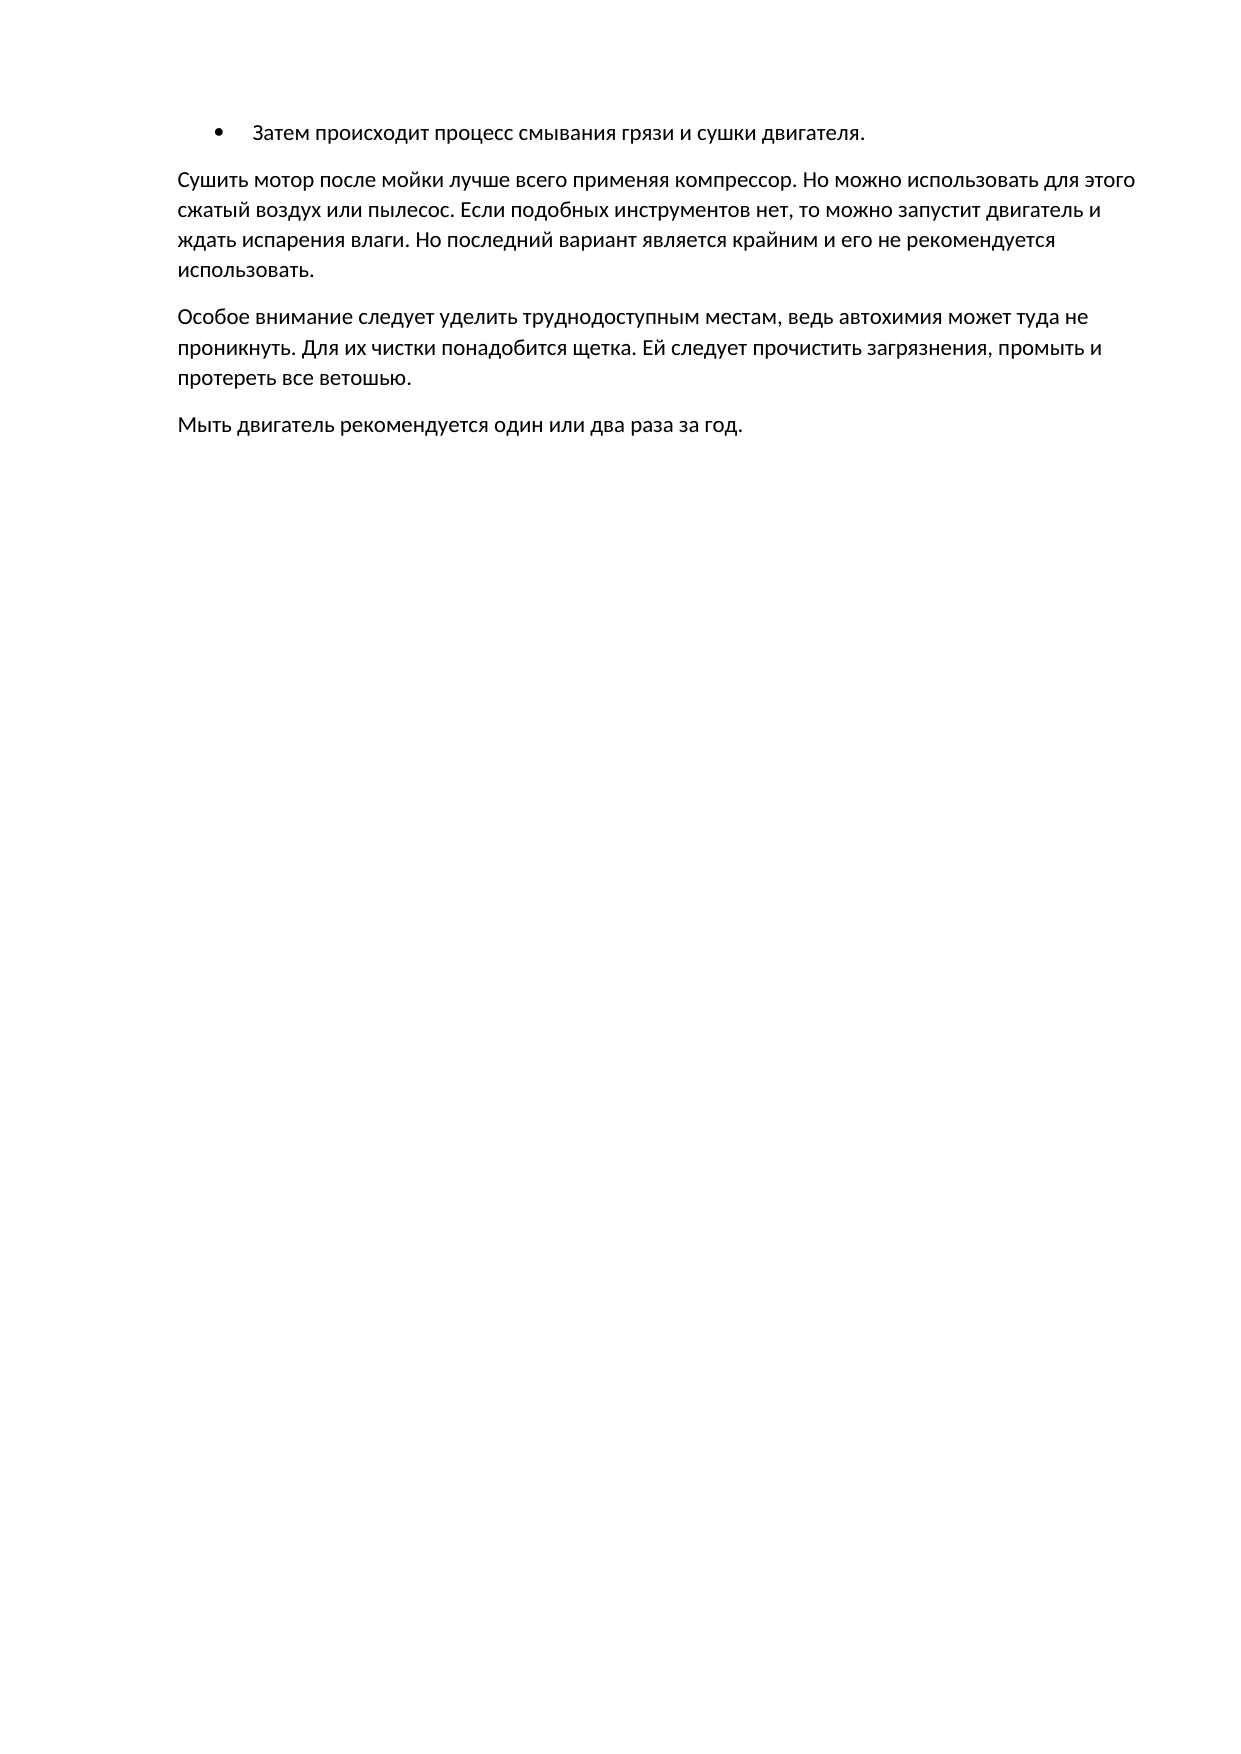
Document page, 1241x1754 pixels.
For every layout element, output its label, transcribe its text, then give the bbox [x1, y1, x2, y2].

text Мыть двигатель рекомендуется один или два раза за год. [177, 410, 1152, 438]
text Особое внимание следует уделить труднодоступным местам, ведь автохимия может туда не проникнуть. Для их чистки понадобится щетка. Ей следует прочистить загрязнения, промыть и протереть все ветошью. [177, 302, 1152, 391]
list Затем происходит процесс смывания грязи и сушки двигателя. [215, 118, 1152, 146]
text Сушить мотор после мойки лучше всего применяя компрессор. Но можно использовать для этого сжатый воздух или пылесос. Если подобных инструментов нет, то можно запустит двигатель и ждать испарения влаги. Но последний вариант является крайним и его не рекомендуется использовать. [177, 165, 1152, 284]
